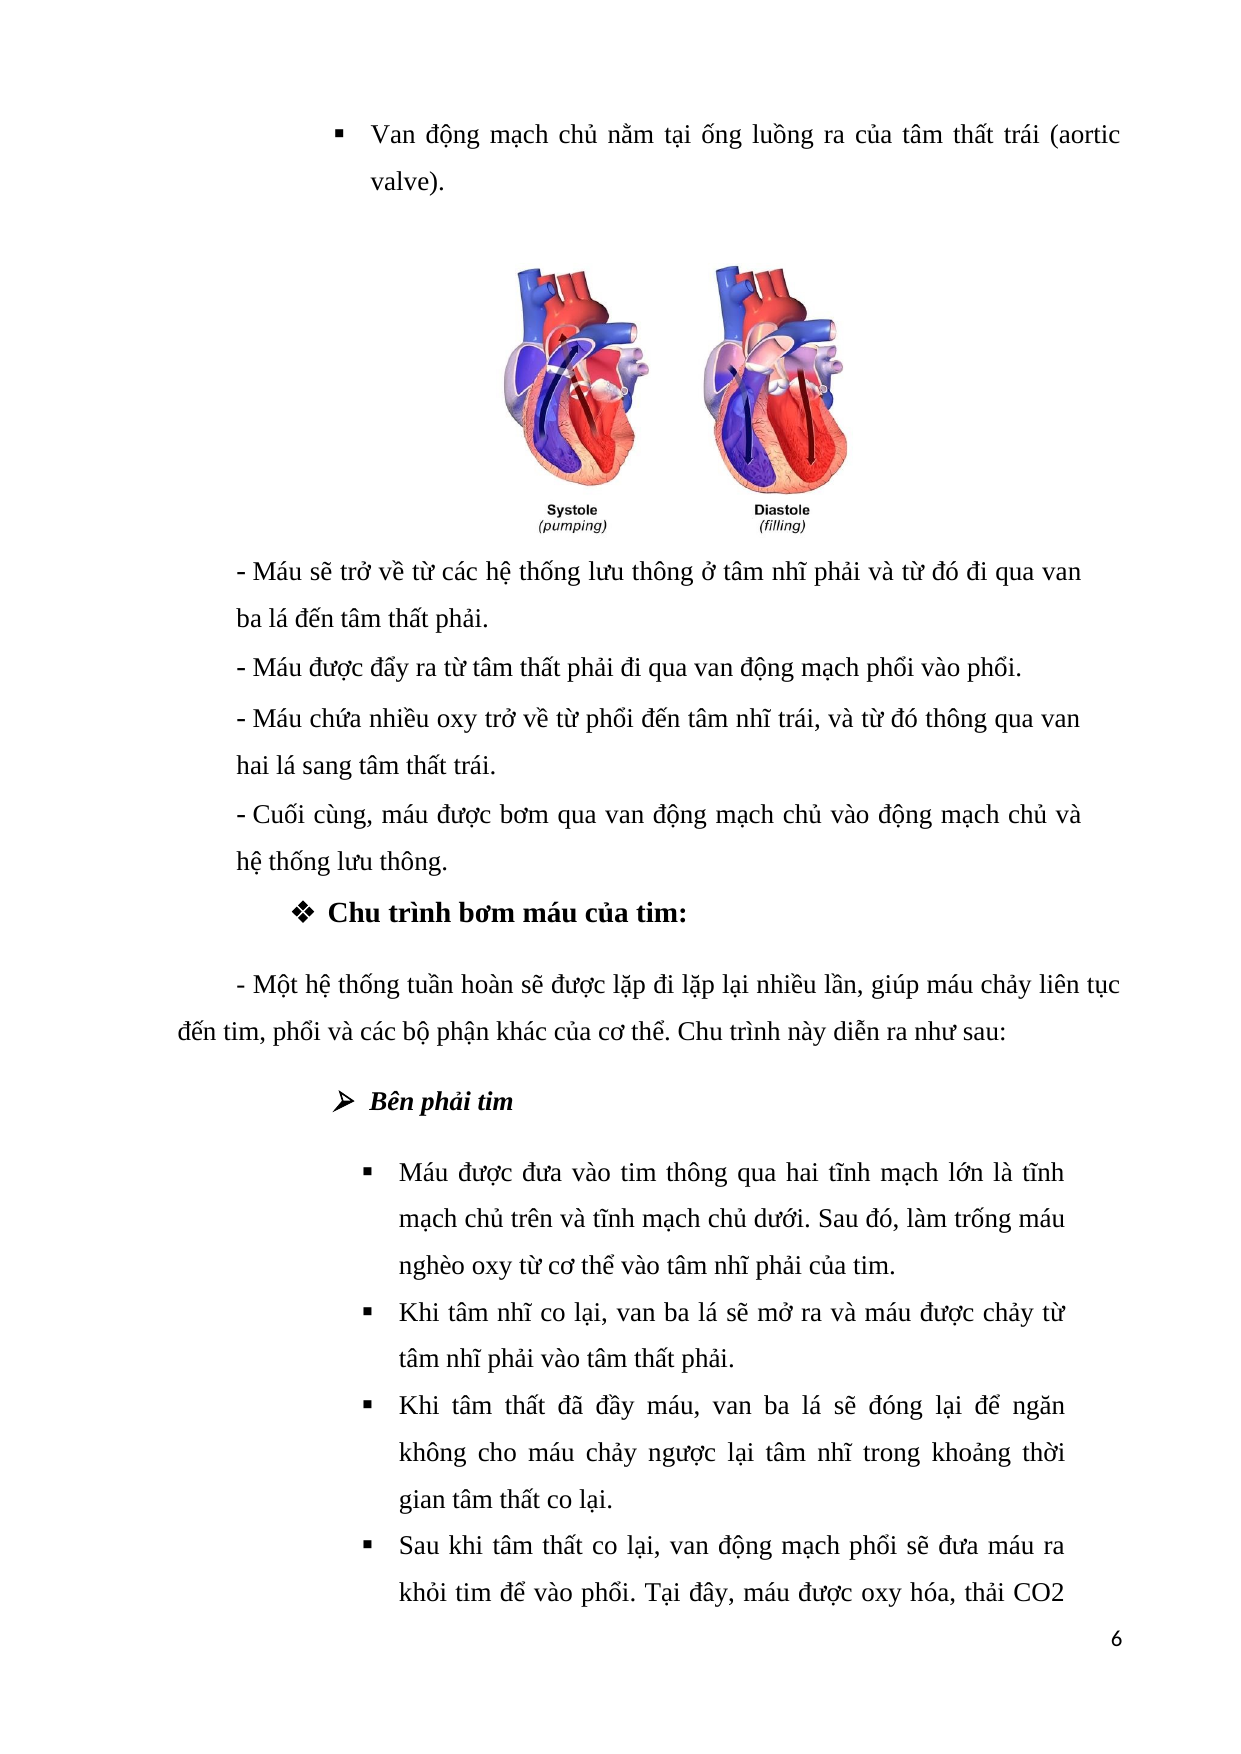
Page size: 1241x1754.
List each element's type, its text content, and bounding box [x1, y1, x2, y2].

list Cuối cùng, máu được bơm qua van động mạch chủ vào động mạch chủ và hệ thống lưu thông. [236, 796, 1082, 876]
text - Một hệ thống tuần hoàn sẽ được lặp đi lặp lại nhiều lần, giúp máu chảy liên tục đến tim, phổi và các bộ phận khác của cơ thể. Chu trình này diễn ra như sau: [177, 969, 1122, 1046]
list Chu trình bơm máu của tim: [290, 895, 1122, 928]
list Máu sẽ trở về từ các hệ thống lưu thông ở tâm nhĩ phải và từ đó đi qua van ba lá đến tâm thất phải. [236, 553, 1082, 633]
list Máu chứa nhiều oxy trở về từ phổi đến tâm nhĩ trái, và từ đó thông qua van hai lá sang tâm thất trái. [236, 700, 1082, 780]
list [361, 1529, 1066, 1607]
picture [486, 253, 872, 539]
list Máu được đẩy ra từ tâm thất phải đi qua van động mạch phổi vào phổi. [236, 649, 1082, 682]
list Khi tâm thất đã đầy máu, van ba lá sẽ đóng lại để ngăn không cho máu chảy ngược lại tâm nhĩ trong khoảng thời gian tâm thất co lại. [361, 1389, 1066, 1514]
list Van động mạch chủ nằm tại ống luồng ra của tâm thất trái (aortic valve). [333, 118, 1122, 196]
list Bên phải tim [332, 1085, 1122, 1117]
list Khi tâm nhĩ co lại, van ba lá sẽ mở ra và máu được chảy từ tâm nhĩ phải vào tâm thất phải. [361, 1296, 1066, 1374]
list Máu được đưa vào tim thông qua hai tĩnh mạch lớn là tĩnh mạch chủ trên và tĩnh mạch chủ dưới. Sau đó, làm trống máu nghèo oxy từ cơ thể vào tâm nhĩ phải của tim. [361, 1156, 1066, 1280]
